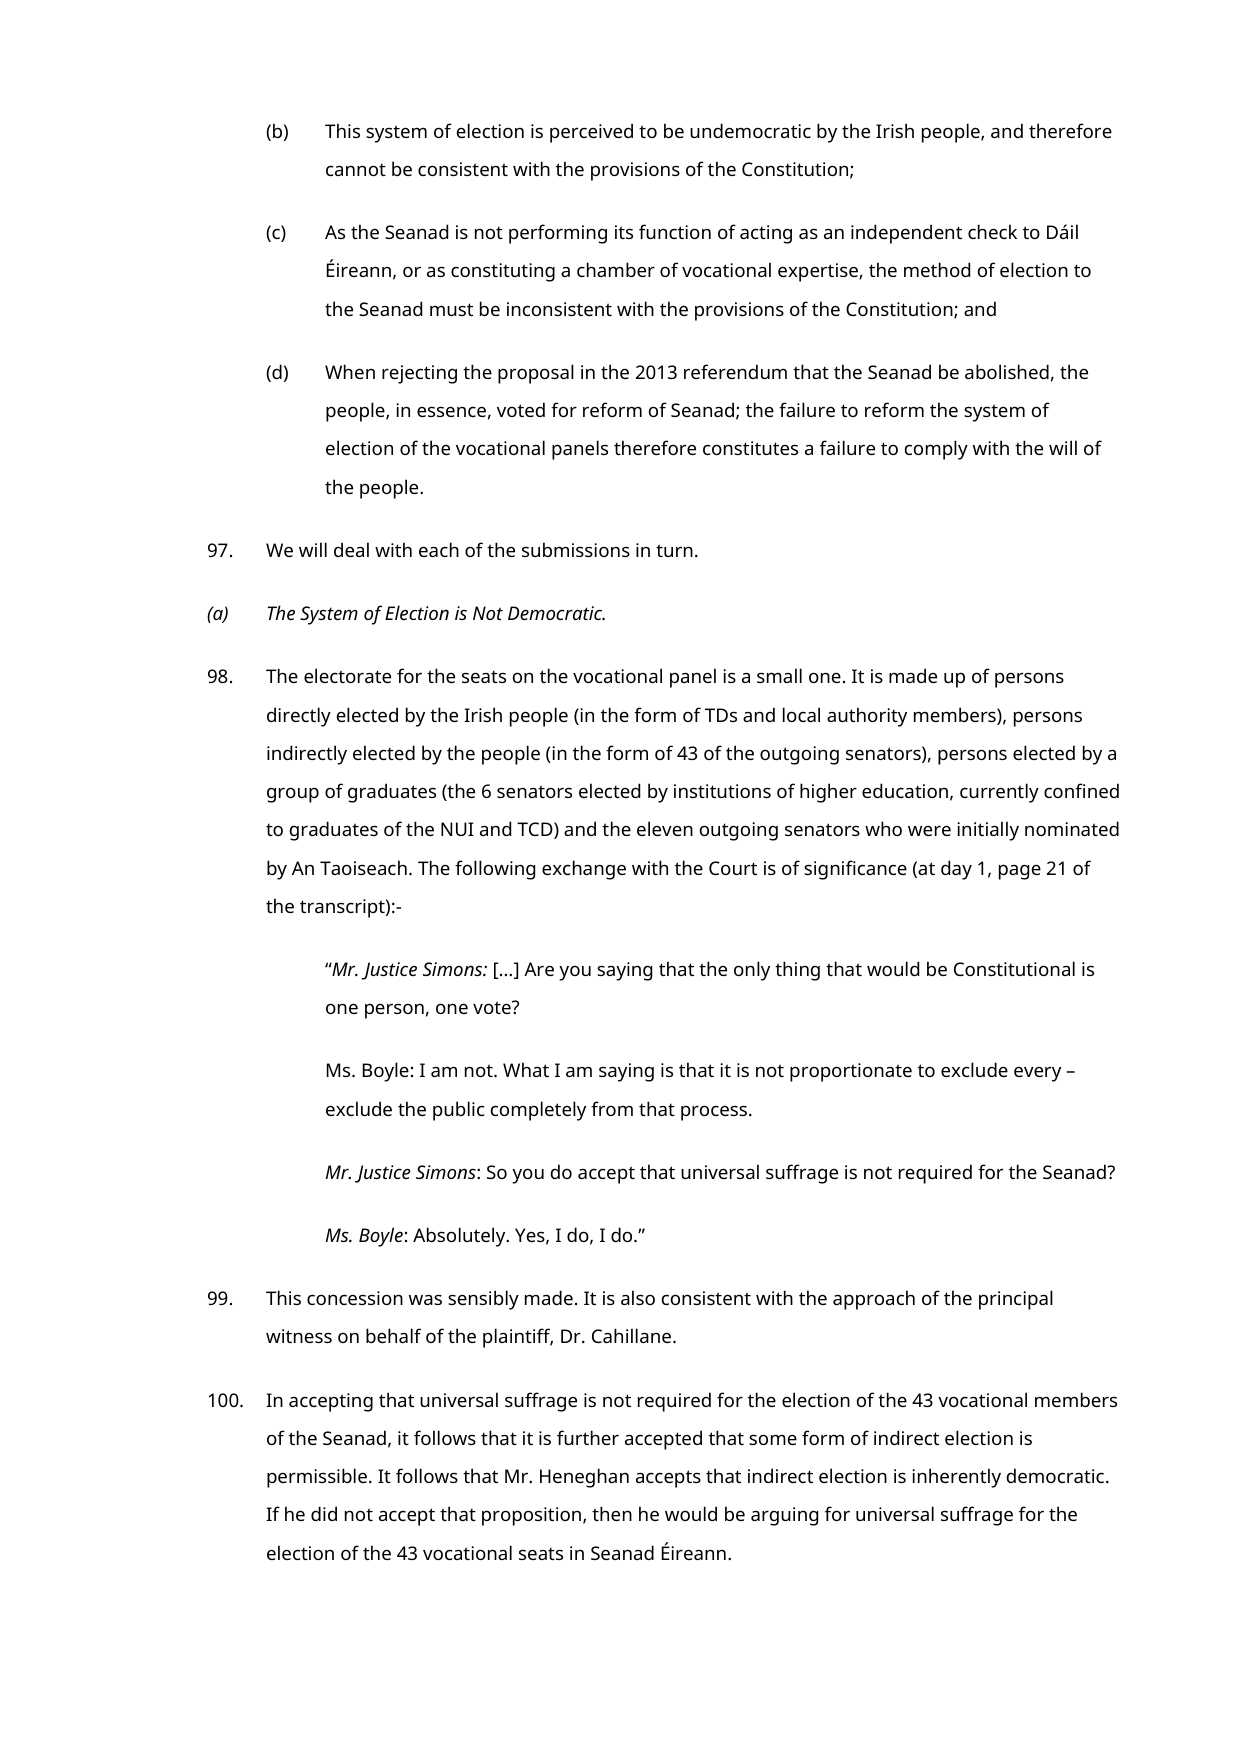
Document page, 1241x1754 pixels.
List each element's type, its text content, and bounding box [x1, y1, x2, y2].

text Mr. Justice Simons: So you do accept that universal suffrage is not required for the Seanad? [266, 1159, 1122, 1185]
text 98. The electorate for the seats on the vocational panel is a small one. It is made up of persons directly elected by the Irish people (in the form of TDs and local authority members), persons indirectly elected by the people (in the form of 43 of the outgoing senators), persons elected by a group of graduates (the 6 senators elected by institutions of higher education, currently confined to graduates of the NUI and TCD) and the eleven outgoing senators who were initially nominated by An Taoiseach. The following exchange with the Court is of significance (at day 1, page 21 of the transcript):- [207, 664, 1122, 918]
text (a) The System of Election is Not Democratic. [207, 600, 1122, 626]
text (d) When rejecting the proposal in the 2013 referendum that the Seanad be abolished, the people, in essence, voted for reform of Seanad; the failure to reform the system of election of the vocational panels therefore constitutes a failure to comply with the will of the people. [266, 359, 1122, 499]
text Ms. Boyle: I am not. What I am saying is that it is not proportionate to exclude every – exclude the public completely from that process. [266, 1058, 1122, 1121]
text (b) This system of election is perceived to be undemocratic by the Irish people, and therefore cannot be consistent with the provisions of the Constitution; [266, 118, 1122, 182]
text “Mr. Justice Simons: […] Are you saying that the only thing that would be Constitutional is one person, one vote? [266, 956, 1122, 1020]
text 100. In accepting that universal suffrage is not required for the election of the 43 vocational members of the Seanad, it follows that it is further accepted that some form of indirect election is permissible. It follows that Mr. Heneghan accepts that indirect election is inherently democratic. If he did not accept that proposition, then he would be arguing for universal suffrage for the election of the 43 vocational seats in Seanad Éireann. [207, 1387, 1122, 1566]
text (c) As the Seanad is not performing its function of acting as an independent check to Dáil Éireann, or as constituting a chamber of vocational expertise, the method of election to the Seanad must be inconsistent with the provisions of the Constitution; and [266, 219, 1122, 322]
text 99. This concession was sensibly made. It is also consistent with the approach of the principal witness on behalf of the plaintiff, Dr. Cahillane. [207, 1286, 1122, 1349]
text Ms. Boyle: Absolutely. Yes, I do, I do.” [266, 1222, 1122, 1248]
text 97. We will deal with each of the submissions in turn. [207, 537, 1122, 563]
